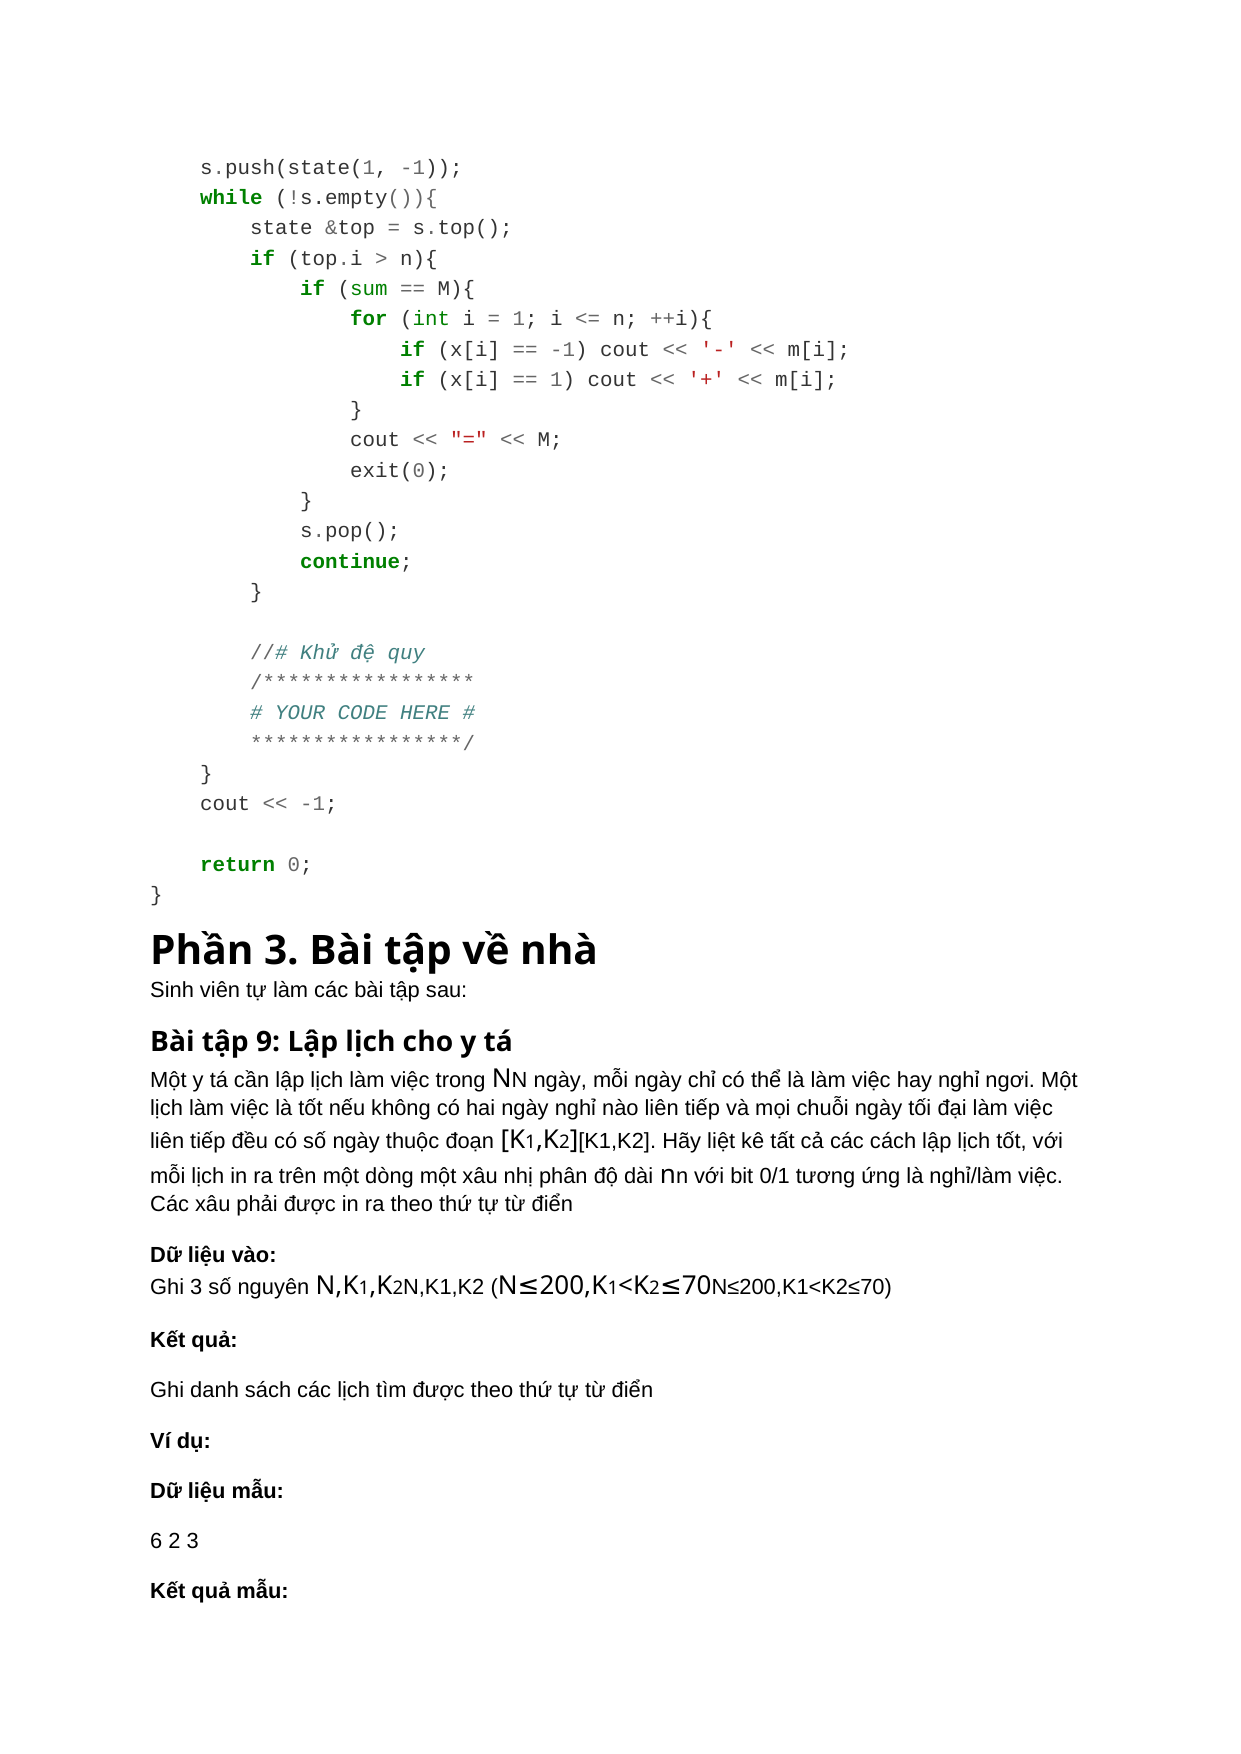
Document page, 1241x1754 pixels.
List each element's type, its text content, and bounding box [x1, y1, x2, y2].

text cout << "=" << M; [150, 423, 1090, 453]
text Một y tá cần lập lịch làm việc trong NN ngày, mỗi ngày chỉ có thể là làm việc hay nghỉ ngơi. Một lịch làm việc là tốt nếu không có hai ngày nghỉ nào liên tiếp và mọi chuỗi ngày tối đại làm việc liên tiếp đều có số ngày thuộc đoạn [K1,K2][K1,K2]. Hãy liệt kê tất cả các cách lập lịch tốt, với mỗi lịch in ra trên một dòng một xâu nhị phân độ dài nn với bit 0/1 tương ứng là nghỉ/làm việc. Các xâu phải được in ra theo thứ tự từ điển [150, 1059, 1090, 1216]
text cout << -1; [150, 787, 1090, 817]
text while (!s.empty()){ [150, 180, 1090, 211]
text if (x[i] == 1) cout << '+' << m[i]; [150, 362, 1090, 392]
text if (x[i] == -1) cout << '-' << m[i]; [150, 332, 1090, 362]
text # YOUR CODE HERE # [150, 696, 1090, 726]
text s.pop(); [150, 514, 1090, 544]
text Dữ liệu vào: [150, 1241, 1090, 1267]
text /***************** [150, 665, 1090, 696]
text for (int i = 1; i <= n; ++i){ [150, 302, 1090, 332]
text exit(0); [150, 453, 1090, 483]
text } [150, 574, 1090, 605]
text state &top = s.top(); [150, 211, 1090, 241]
text Dữ liệu mẫu: [150, 1478, 1090, 1503]
text s.push(state(1, -1)); [150, 150, 1090, 180]
text *****************/ [150, 726, 1090, 756]
text Kết quả mẫu: [150, 1578, 1090, 1603]
text Bài tập 9: Lập lịch cho y tá [150, 1021, 1090, 1059]
text continue; [150, 544, 1090, 574]
text if (top.i > n){ [150, 241, 1090, 271]
text Ghi danh sách các lịch tìm được theo thứ tự từ điển [150, 1377, 1090, 1403]
text } [150, 756, 1090, 787]
text Phần 3. Bài tập về nhà [150, 921, 1090, 977]
text } [150, 877, 1090, 908]
text Kết quả: [150, 1327, 1090, 1352]
text //# Khử đệ quy [150, 635, 1090, 665]
text } [150, 392, 1090, 423]
text Ghi 3 số nguyên N,K1,K2N,K1,K2 (N≤200,K1<K2≤70N≤200,K1<K2≤70) [150, 1267, 1090, 1302]
text } [150, 483, 1090, 514]
text return 0; [150, 847, 1090, 877]
text Ví dụ: [150, 1428, 1090, 1453]
text Sinh viên tự làm các bài tập sau: [150, 977, 1090, 1002]
text if (sum == M){ [150, 271, 1090, 302]
text 6 2 3 [150, 1528, 1090, 1553]
